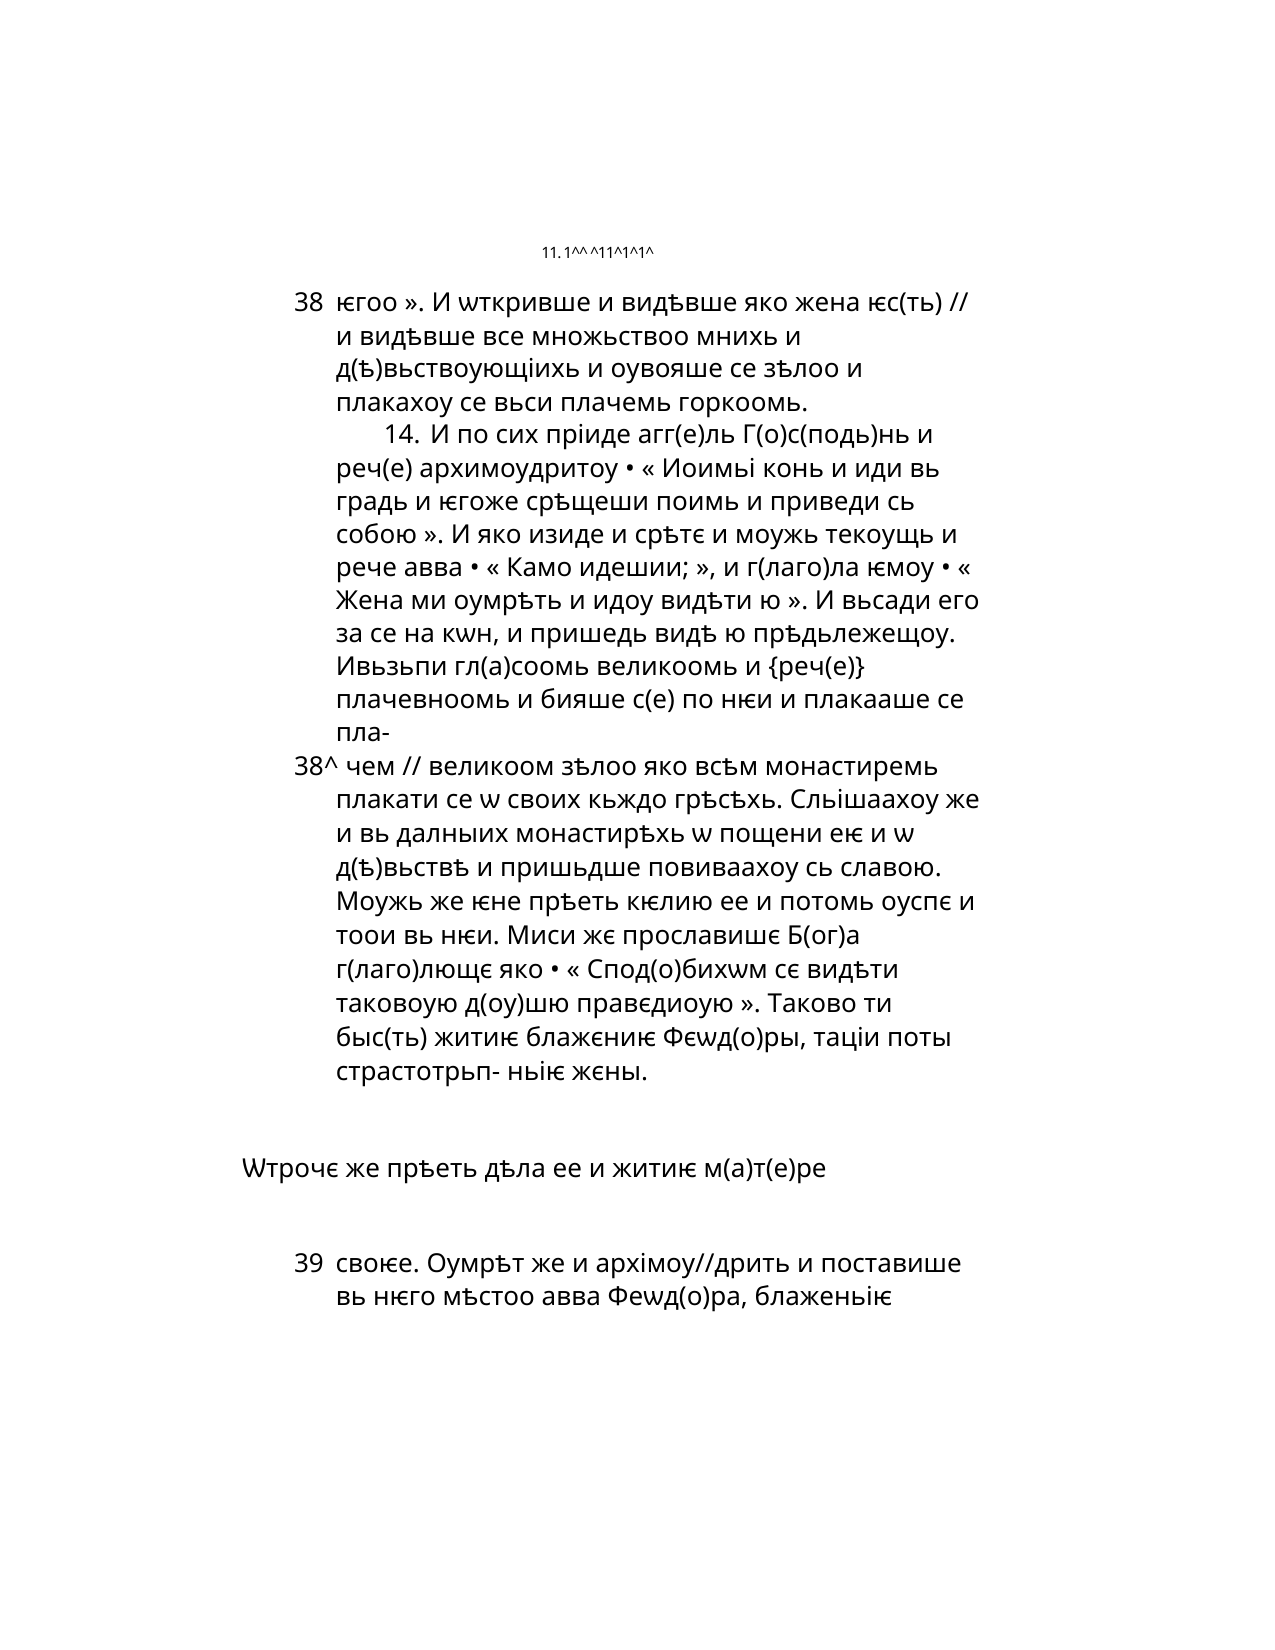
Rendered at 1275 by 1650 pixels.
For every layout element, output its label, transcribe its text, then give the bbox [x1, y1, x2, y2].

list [294, 1246, 985, 1312]
text 38^ чем // великоом зѣлоо яко всѣм монастиремь плакати се ѡ своих кьждо грѣсѣхь. Сльішаахоу же и вь далныих монастирѣхь ѡ пощени еѥ и ѡ д(ѣ)вьствѣ и пришьдше повиваахоу сь славою. Моужь же ѥне прѣеть кѥлию ее и потомь оуспє и тоои вь нѥи. Миси жє прославишє Б(ог)а г(лаго)лющє яко • « Спод(о)бихѡм сє видѣти таковоую д(оу)шю правєдиоую ». Таково ти быс(ть) житиѥ блажєниѥ Фєѡд(о)ры, таціи поты страстотрьп- ньіѥ жєны. [294, 748, 985, 1087]
list И по сих пріиде агг(е)ль Г(о)с(подь)нь и реч(е) архимоудритоу • « Иоимьі конь и иди вь градь и ѥгоже срѣщеши поимь и приведи сь собою ». И яко изиде и срѣтє и моужь текоущь и рече авва • « Камо идешии; », и г(лаго)ла ѥмоу • « Жена ми оумрѣть и идоу видѣти ю ». И вьсади его за се на кѡн, и пришедь видѣ ю прѣдьлежещоу. Ивьзьпи гл(а)соомь великоомь и {реч(е)} плачевноомь и бияше с(е) по нѥи и плакааше се пла- [336, 418, 985, 748]
text Ѡтрочє же прѣеть дѣла ее и житиѥ м(а)т(е)ре [242, 1150, 985, 1184]
list ѥгоо ». И ѡткривше и видѣвше яко жена ѥс(ть) // и видѣвше все множьствоо мнихь и д(ѣ)вьствоующіихь и оувояше се зѣлоо и плакахоу се вьси плачемь горкоомь. [294, 286, 985, 418]
